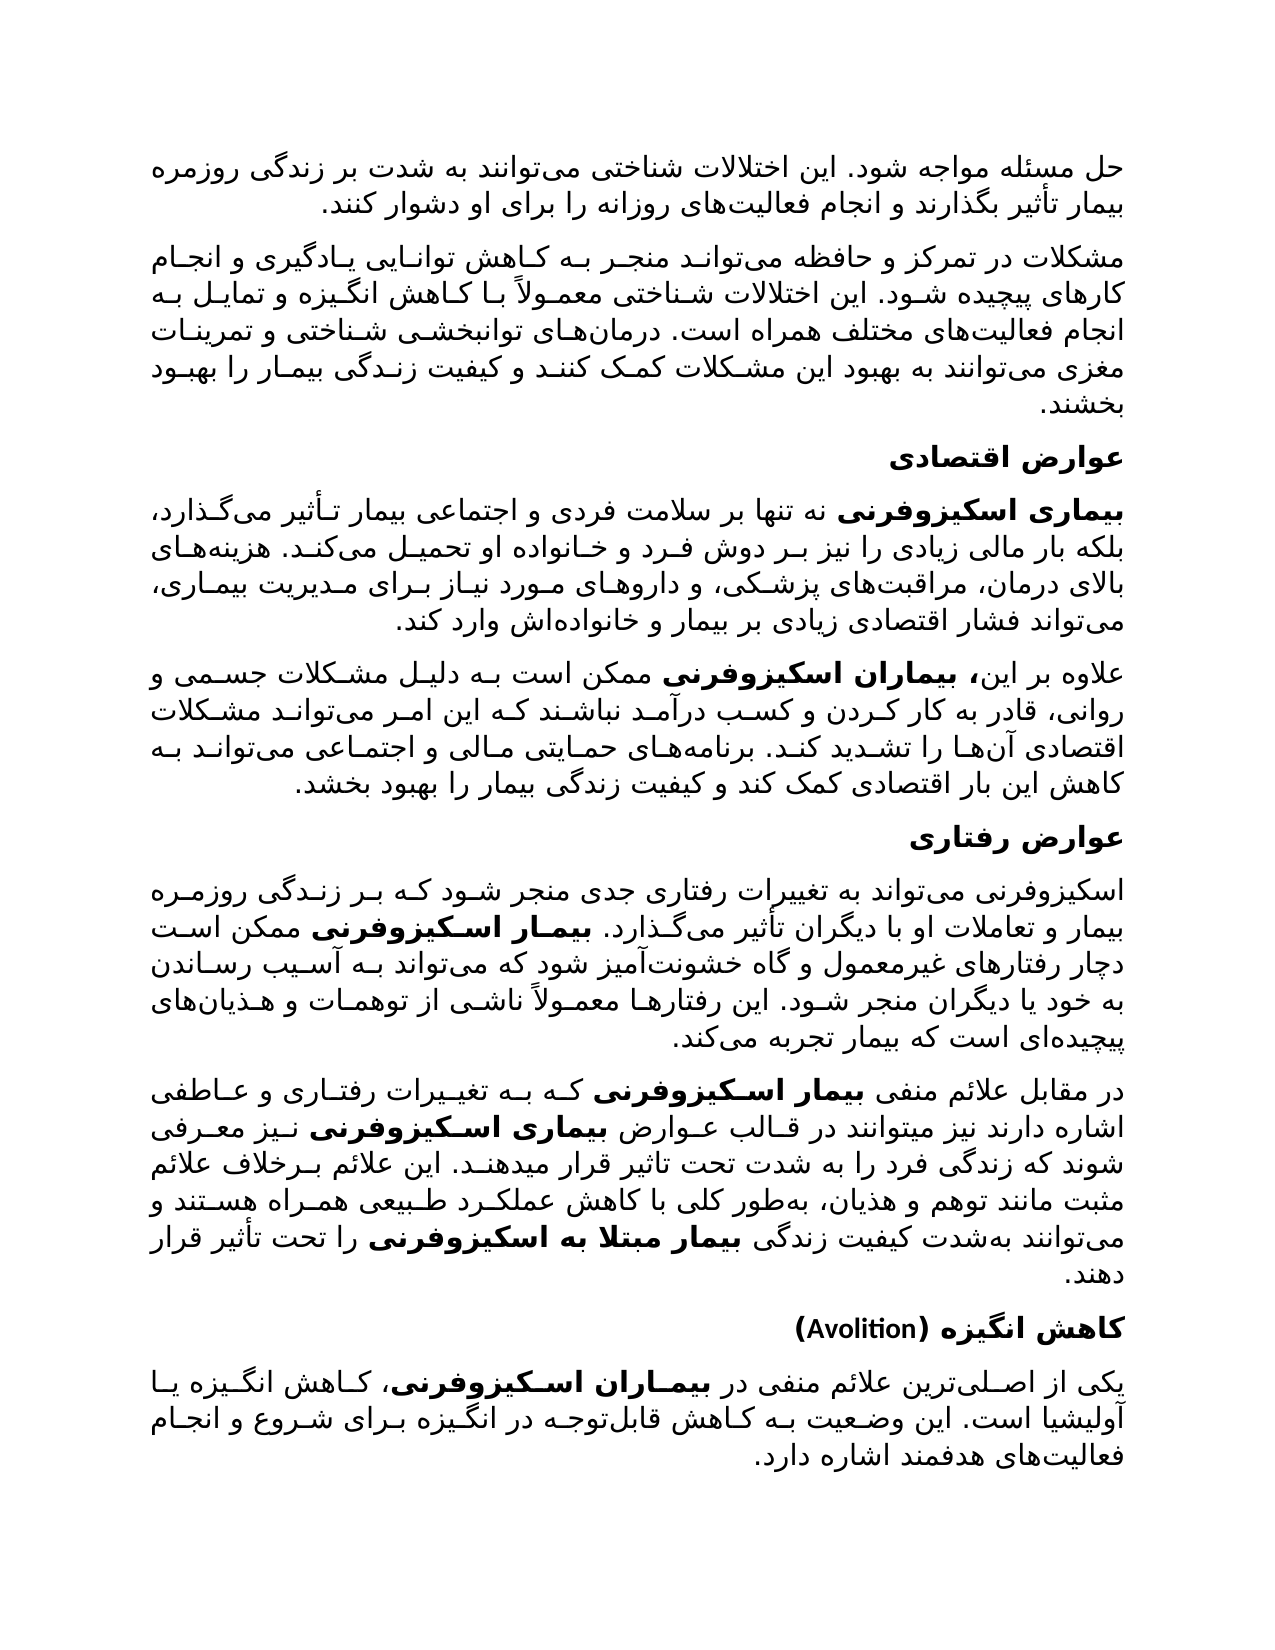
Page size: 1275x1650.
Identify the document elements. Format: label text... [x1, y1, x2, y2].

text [150, 150, 1125, 221]
text یکی از اصلی‌ترین علائم منفی در بیماران اسکیزوفرنی، کاهش انگیزه یا آولیشیا است. این وضعیت به کاهش قابل‌توجه در انگیزه برای شروع و انجام فعالیت‌های هدفمند اشاره دارد. [150, 1365, 1125, 1472]
text کاهش انگیزه (Avolition) [150, 1310, 1125, 1346]
text عوارض اقتصادی [150, 440, 1125, 474]
text اسکیزوفرنی می‌تواند به تغییرات رفتاری جدی منجر شود که بر زندگی روزمره بیمار و تعاملات او با دیگران تأثیر می‌گذارد. بیمار اسکیزوفرنی ممکن است دچار رفتارهای غیرمعمول و گاه خشونت‌آمیز شود که می‌تواند به آسیب رساندن به خود یا دیگران منجر شود. این رفتارها معمولاً ناشی از توهمات و هذیان‌های پیچیده‌ای است که بیمار تجربه می‌کند. [150, 873, 1125, 1054]
text علاوه بر این، بیماران اسکیزوفرنی ممکن است به دلیل مشکلات جسمی و روانی، قادر به کار کردن و کسب درآمد نباشند که این امر می‌تواند مشکلات اقتصادی آن‌ها را تشدید کند. برنامه‌های حمایتی مالی و اجتماعی می‌تواند به کاهش این بار اقتصادی کمک کند و کیفیت زندگی بیمار را بهبود بخشد. [150, 657, 1125, 801]
text در مقابل علائم منفی بیمار اسکیزوفرنی که به تغییرات رفتاری و عاطفی اشاره دارند نیز میتوانند در قالب عوارض بیماری اسکیزوفرنی نیز معرفی شوند که زندگی فرد را به شدت تحت تاثیر قرار میدهند. این علائم برخلاف علائم مثبت مانند توهم و هذیان، به‌طور کلی با کاهش عملکرد طبیعی همراه هستند و می‌توانند به‌شدت کیفیت زندگی بیمار مبتلا به اسکیزوفرنی را تحت تأثیر قرار دهند. [150, 1073, 1125, 1291]
text بیماری اسکیزوفرنی نه تنها بر سلامت فردی و اجتماعی بیمار تأثیر می‌گذارد، بلکه بار مالی زیادی را نیز بر دوش فرد و خانواده او تحمیل می‌کند. هزینه‌های بالای درمان، مراقبت‌های پزشکی، و داروهای مورد نیاز برای مدیریت بیماری، می‌تواند فشار اقتصادی زیادی بر بیمار و خانواده‌اش وارد کند. [150, 493, 1125, 637]
text عوارض رفتاری [150, 820, 1125, 854]
text مشکلات در تمرکز و حافظه می‌تواند منجر به کاهش توانایی یادگیری و انجام کارهای پیچیده شود. این اختلالات شناختی معمولاً با کاهش انگیزه و تمایل به انجام فعالیت‌های مختلف همراه است. درمان‌های توانبخشی شناختی و تمرینات مغزی می‌توانند به بهبود این مشکلات کمک کنند و کیفیت زندگی بیمار را بهبود بخشند. [150, 240, 1125, 421]
